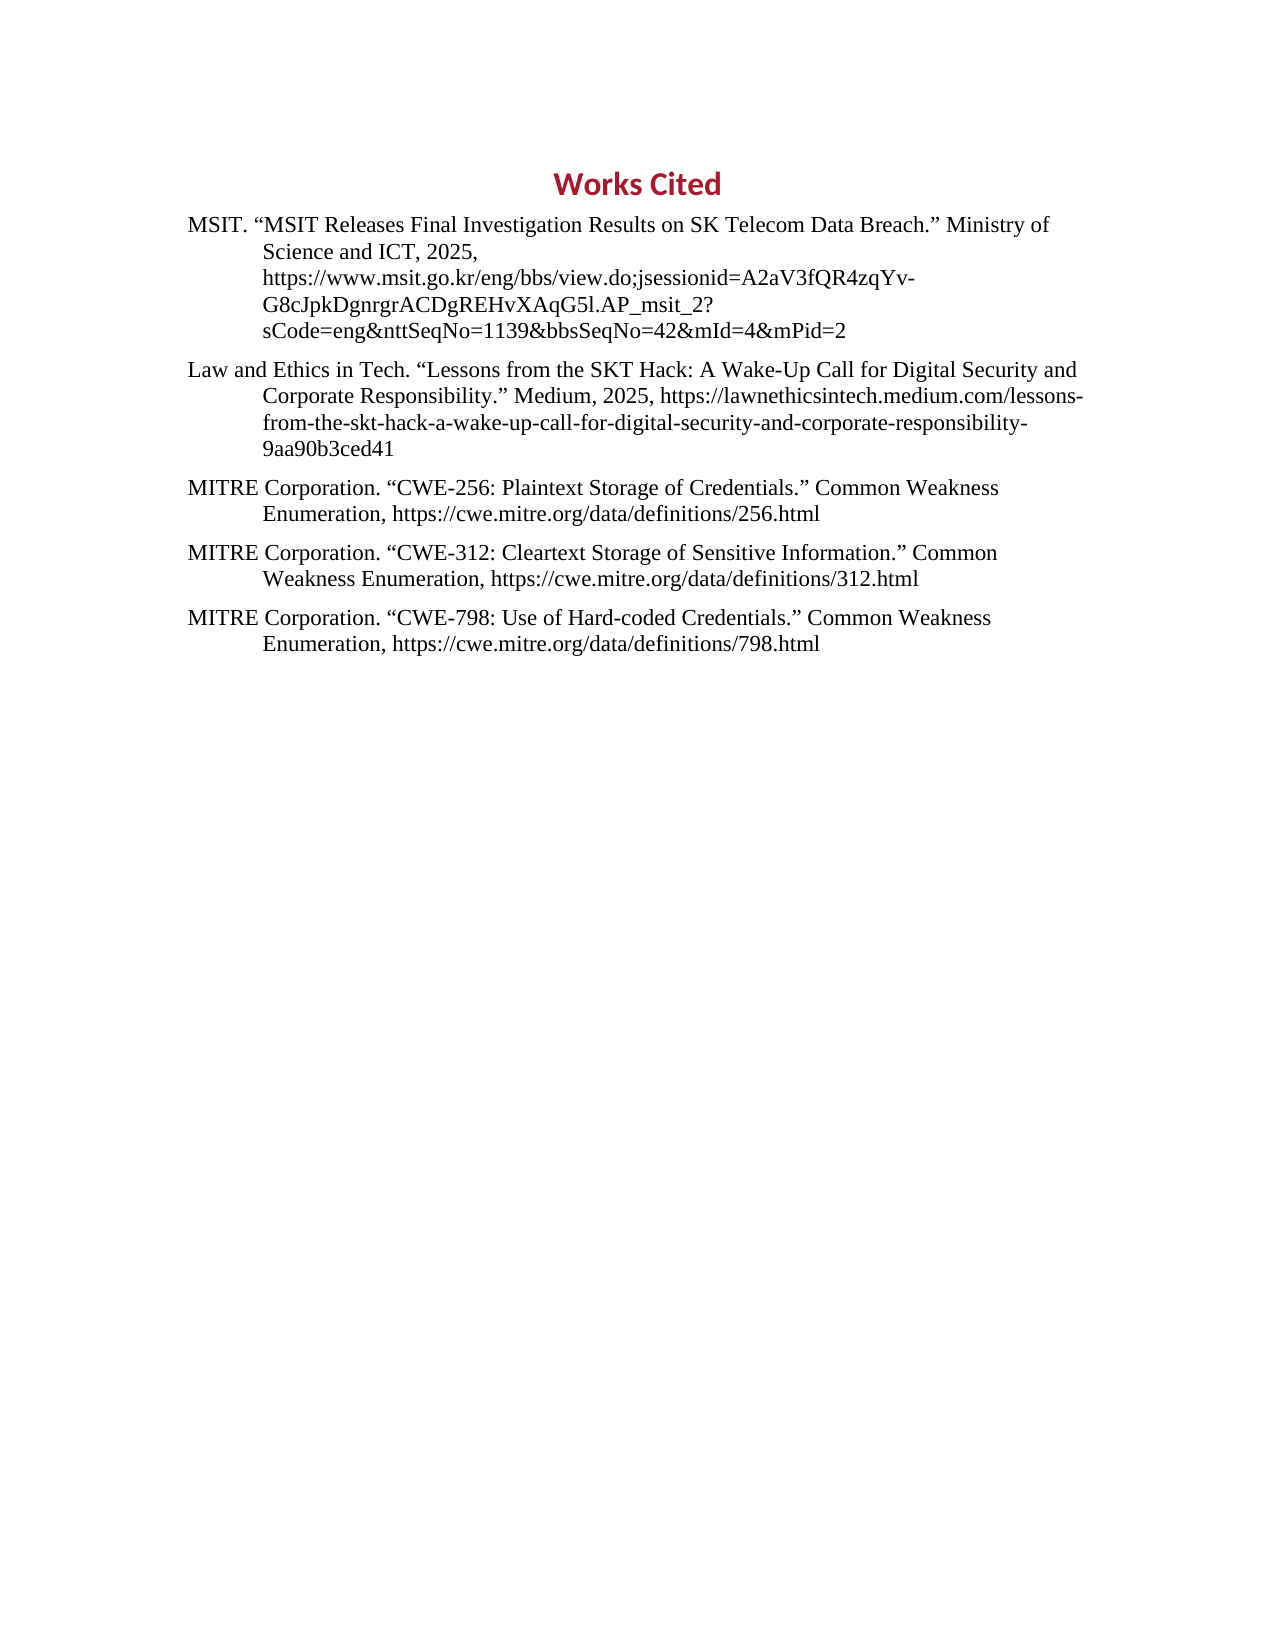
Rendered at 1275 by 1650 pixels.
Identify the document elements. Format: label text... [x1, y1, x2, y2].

text MSIT. “MSIT Releases Final Investigation Results on SK Telecom Data Breach.” Ministry of Science and ICT, 2025, https://www.msit.go.kr/eng/bbs/view.do;jsessionid=A2aV3fQR4zqYv-G8cJpkDgnrgrACDgREHvXAqG5l.AP_msit_2?sCode=eng&nttSeqNo=1139&bbsSeqNo=42&mId=4&mPid=2 [187, 212, 1087, 343]
subtitle Works Cited [187, 162, 1087, 203]
text Law and Ethics in Tech. “Lessons from the SKT Hack: A Wake-Up Call for Digital Security and Corporate Responsibility.” Medium, 2025, https://lawnethicsintech.medium.com/lessons-from-the-skt-hack-a-wake-up-call-for-digital-security-and-corporate-responsibility-9aa90b3ced41 [187, 356, 1087, 461]
text MITRE Corporation. “CWE-256: Plaintext Storage of Credentials.” Common Weakness Enumeration, https://cwe.mitre.org/data/definitions/256.html [187, 474, 1087, 526]
text MITRE Corporation. “CWE-798: Use of Hard-coded Credentials.” Common Weakness Enumeration, https://cwe.mitre.org/data/definitions/798.html [187, 604, 1087, 657]
text MITRE Corporation. “CWE-312: Cleartext Storage of Sensitive Information.” Common Weakness Enumeration, https://cwe.mitre.org/data/definitions/312.html [187, 539, 1087, 592]
